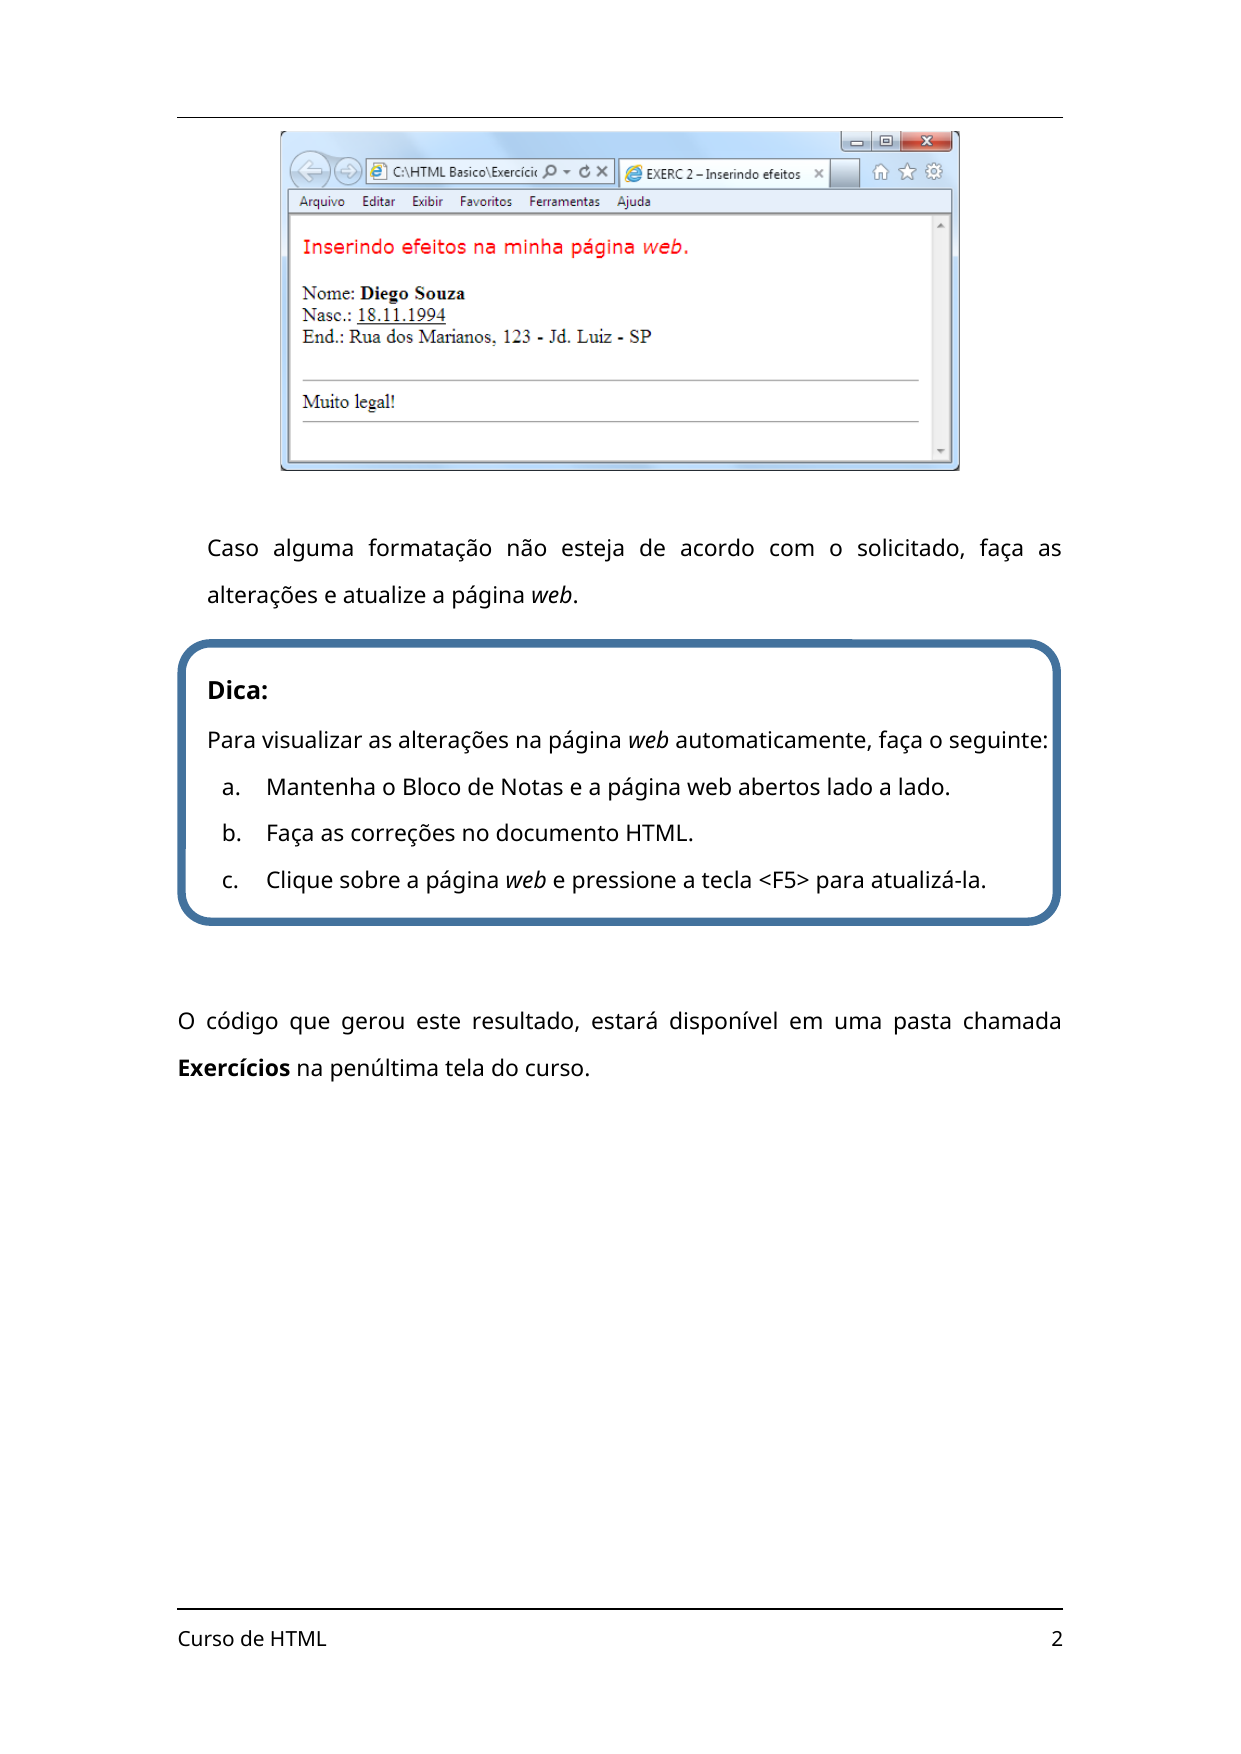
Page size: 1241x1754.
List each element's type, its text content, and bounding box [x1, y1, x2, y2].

list Caso alguma formatação não esteja de acordo com o solicitado, faça as alterações e atualize a página web. [207, 532, 1063, 610]
text Para visualizar as alterações na página web automaticamente, faça o seguinte: [207, 723, 1052, 755]
text O código que gerou este resultado, estará disponível em uma pasta chamada Exercícios na penúltima tela do curso. [177, 1005, 1063, 1083]
list Faça as correções no documento HTML. [222, 817, 1052, 848]
picture [280, 131, 960, 471]
list Mantenha o Bloco de Notas e a página web abertos lado a lado. [222, 770, 1052, 802]
list Clique sobre a página web e pressione a tecla <F5> para atualizá-la. [222, 864, 1052, 895]
text Dica: [207, 672, 1052, 707]
